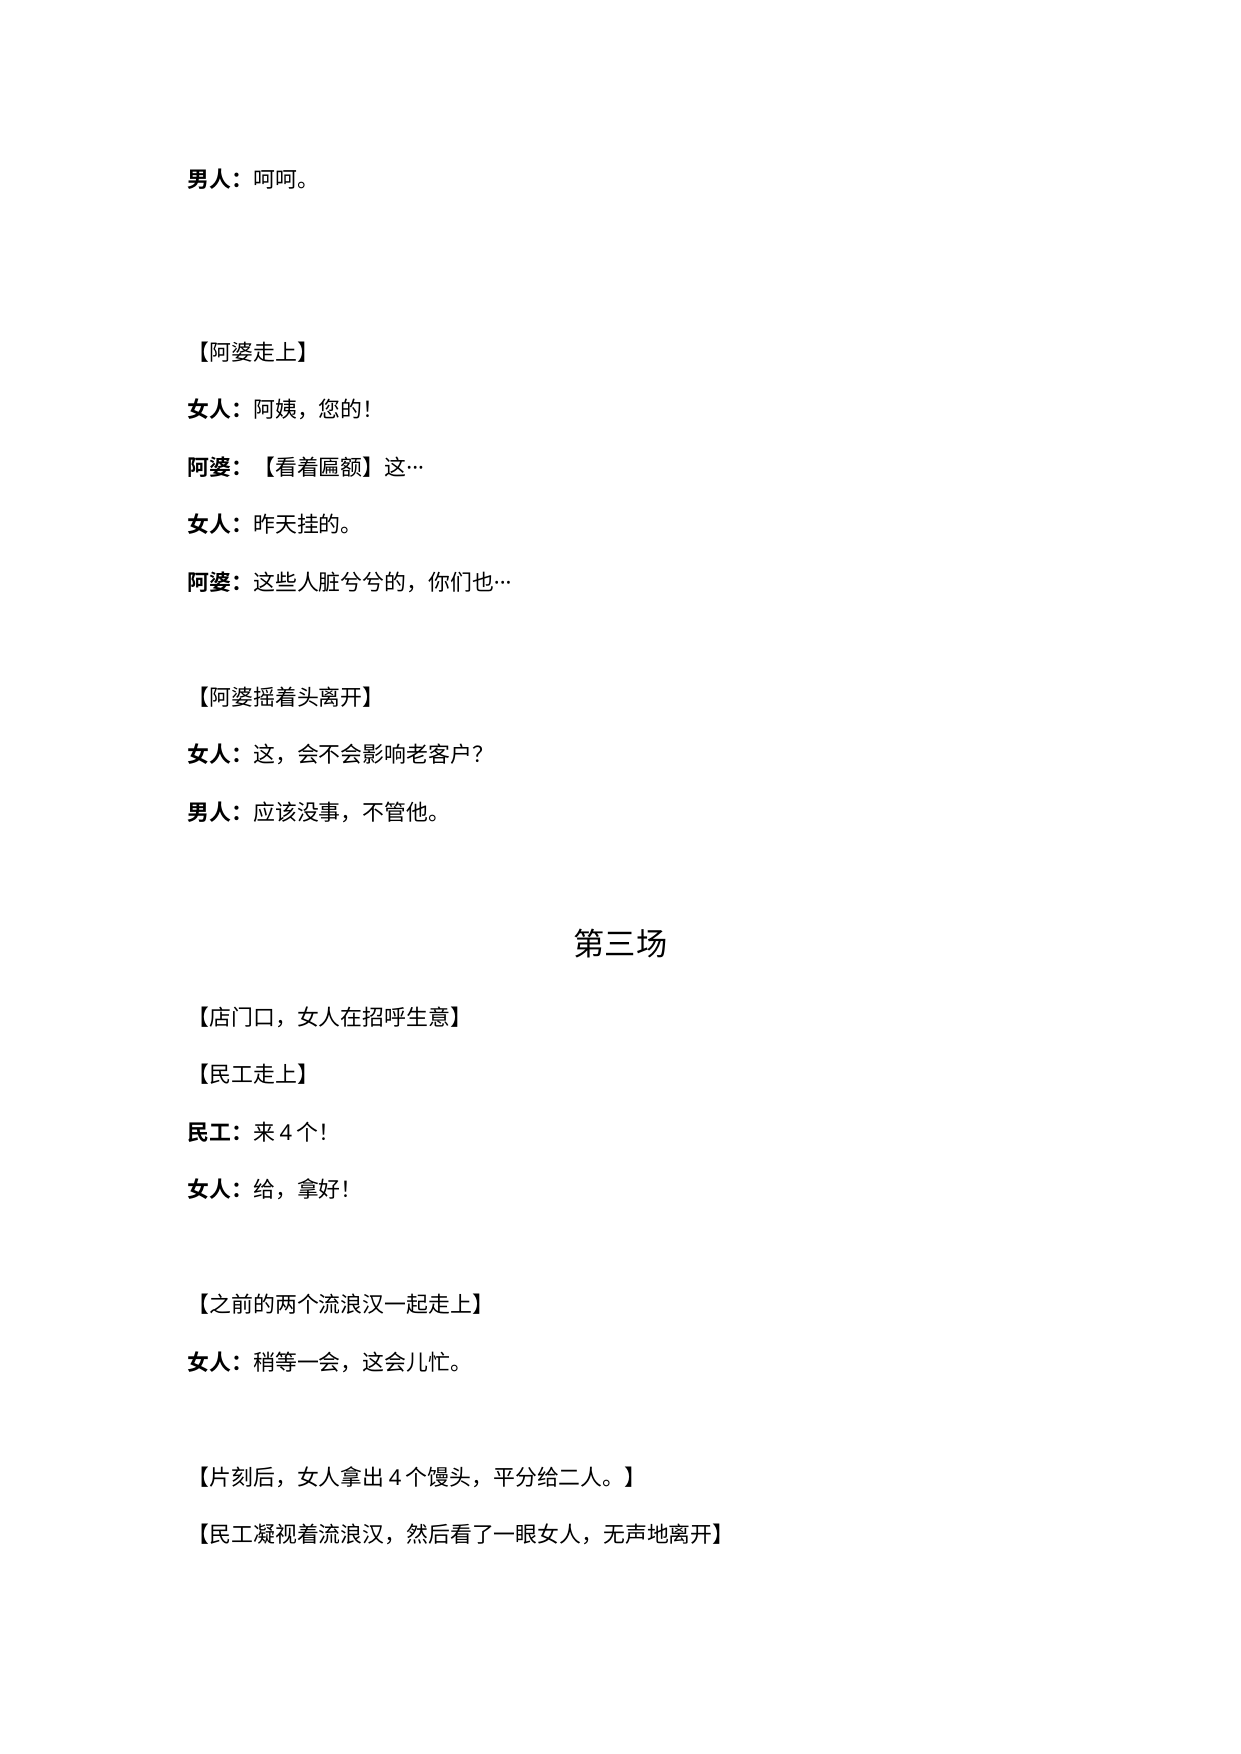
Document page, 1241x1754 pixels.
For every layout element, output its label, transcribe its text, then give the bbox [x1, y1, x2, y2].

text 【阿婆走上】 [187, 334, 1053, 367]
text 女人：给，拿好！ [187, 1172, 1053, 1204]
text 阿婆：【看着匾额】这··· [187, 449, 1053, 482]
text 【之前的两个流浪汉一起走上】 [187, 1287, 1053, 1319]
text 女人：阿姨，您的！ [187, 392, 1053, 424]
text 【民工走上】 [187, 1057, 1053, 1089]
text 女人：昨天挂的。 [187, 507, 1053, 539]
text 【民工凝视着流浪汉，然后看了一眼女人，无声地离开】 [187, 1517, 1053, 1549]
text 第三场 [187, 909, 1053, 974]
text 女人：稍等一会，这会儿忙。 [187, 1344, 1053, 1377]
text 【店门口，女人在招呼生意】 [187, 999, 1053, 1032]
text 男人：呵呵。 [187, 162, 1053, 194]
text 【片刻后，女人拿出4个馒头，平分给二人。】 [187, 1459, 1053, 1492]
text 女人：这，会不会影响老客户？ [187, 737, 1053, 769]
text 阿婆：这些人脏兮兮的，你们也··· [187, 564, 1053, 597]
text 【阿婆摇着头离开】 [187, 679, 1053, 712]
text 男人：应该没事，不管他。 [187, 794, 1053, 827]
text 民工：来4个！ [187, 1114, 1053, 1147]
